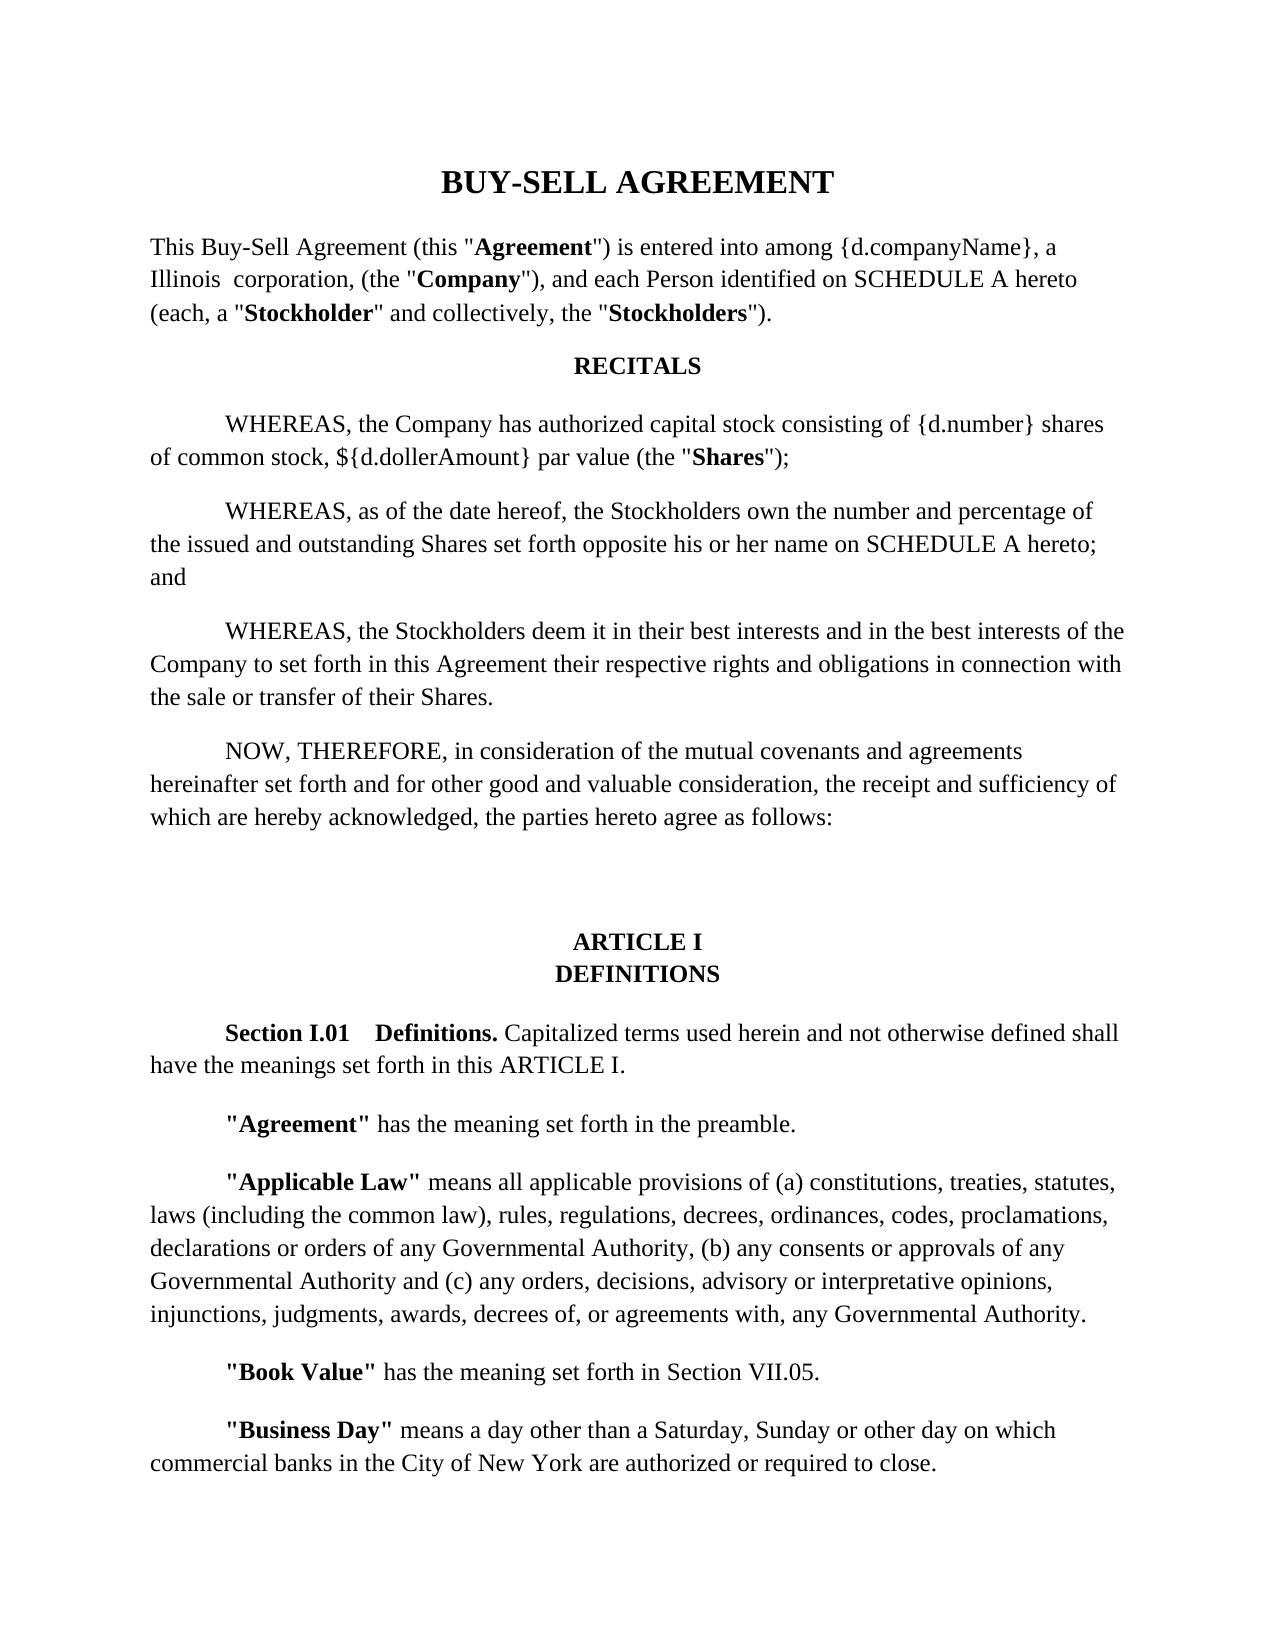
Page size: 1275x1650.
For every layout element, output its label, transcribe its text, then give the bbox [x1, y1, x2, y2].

text NOW, THEREFORE, in consideration of the mutual covenants and agreements hereinafter set forth and for other good and valuable consideration, the receipt and sufficiency of which are hereby acknowledged, the parties hereto agree as follows: [150, 736, 1125, 831]
title BUY-SELL AGREEMENT [150, 162, 1125, 201]
text Definitions. Capitalized terms used herein and not otherwise defined shall have the meanings set forth in this ARTICLE I. [150, 1018, 1125, 1079]
text WHEREAS, the Company has authorized capital stock consisting of {d.number} shares of common stock, ${d.dollerAmount} par value (the "Shares"); [150, 409, 1125, 471]
text "Agreement" has the meaning set forth in the preamble. [150, 1109, 1125, 1137]
text "Applicable Law" means all applicable provisions of (a) constitutions, treaties, statutes, laws (including the common law), rules, regulations, decrees, ordinances, codes, proclamations, declarations or orders of any Governmental Authority, (b) any consents or approvals of any Governmental Authority and (c) any orders, decisions, advisory or interpretative opinions, injunctions, judgments, awards, decrees of, or agreements with, any Governmental Authority. [150, 1167, 1125, 1327]
text This Buy-Sell Agreement (this "Agreement") is entered into among {d.companyName}, a Illinois corporation, (the "Company"), and each Person identified on SCHEDULE A hereto (each, a "Stockholder" and collectively, the "Stockholders"). [150, 232, 1125, 326]
title DEFINITIONS [150, 927, 1125, 988]
text "Book Value" has the meaning set forth in Section 7.05. [150, 1357, 1125, 1386]
text "Business Day" means a day other than a Saturday, Sunday or other day on which commercial banks in the City of New York are authorized or required to close. [150, 1415, 1125, 1477]
text WHEREAS, the Stockholders deem it in their best interests and in the best interests of the Company to set forth in this Agreement their respective rights and obligations in connection with the sale or transfer of their Shares. [150, 616, 1125, 711]
subtitle RECITALS [150, 351, 1125, 380]
text WHEREAS, as of the date hereof, the Stockholders own the number and percentage of the issued and outstanding Shares set forth opposite his or her name on SCHEDULE A hereto; and [150, 496, 1125, 591]
